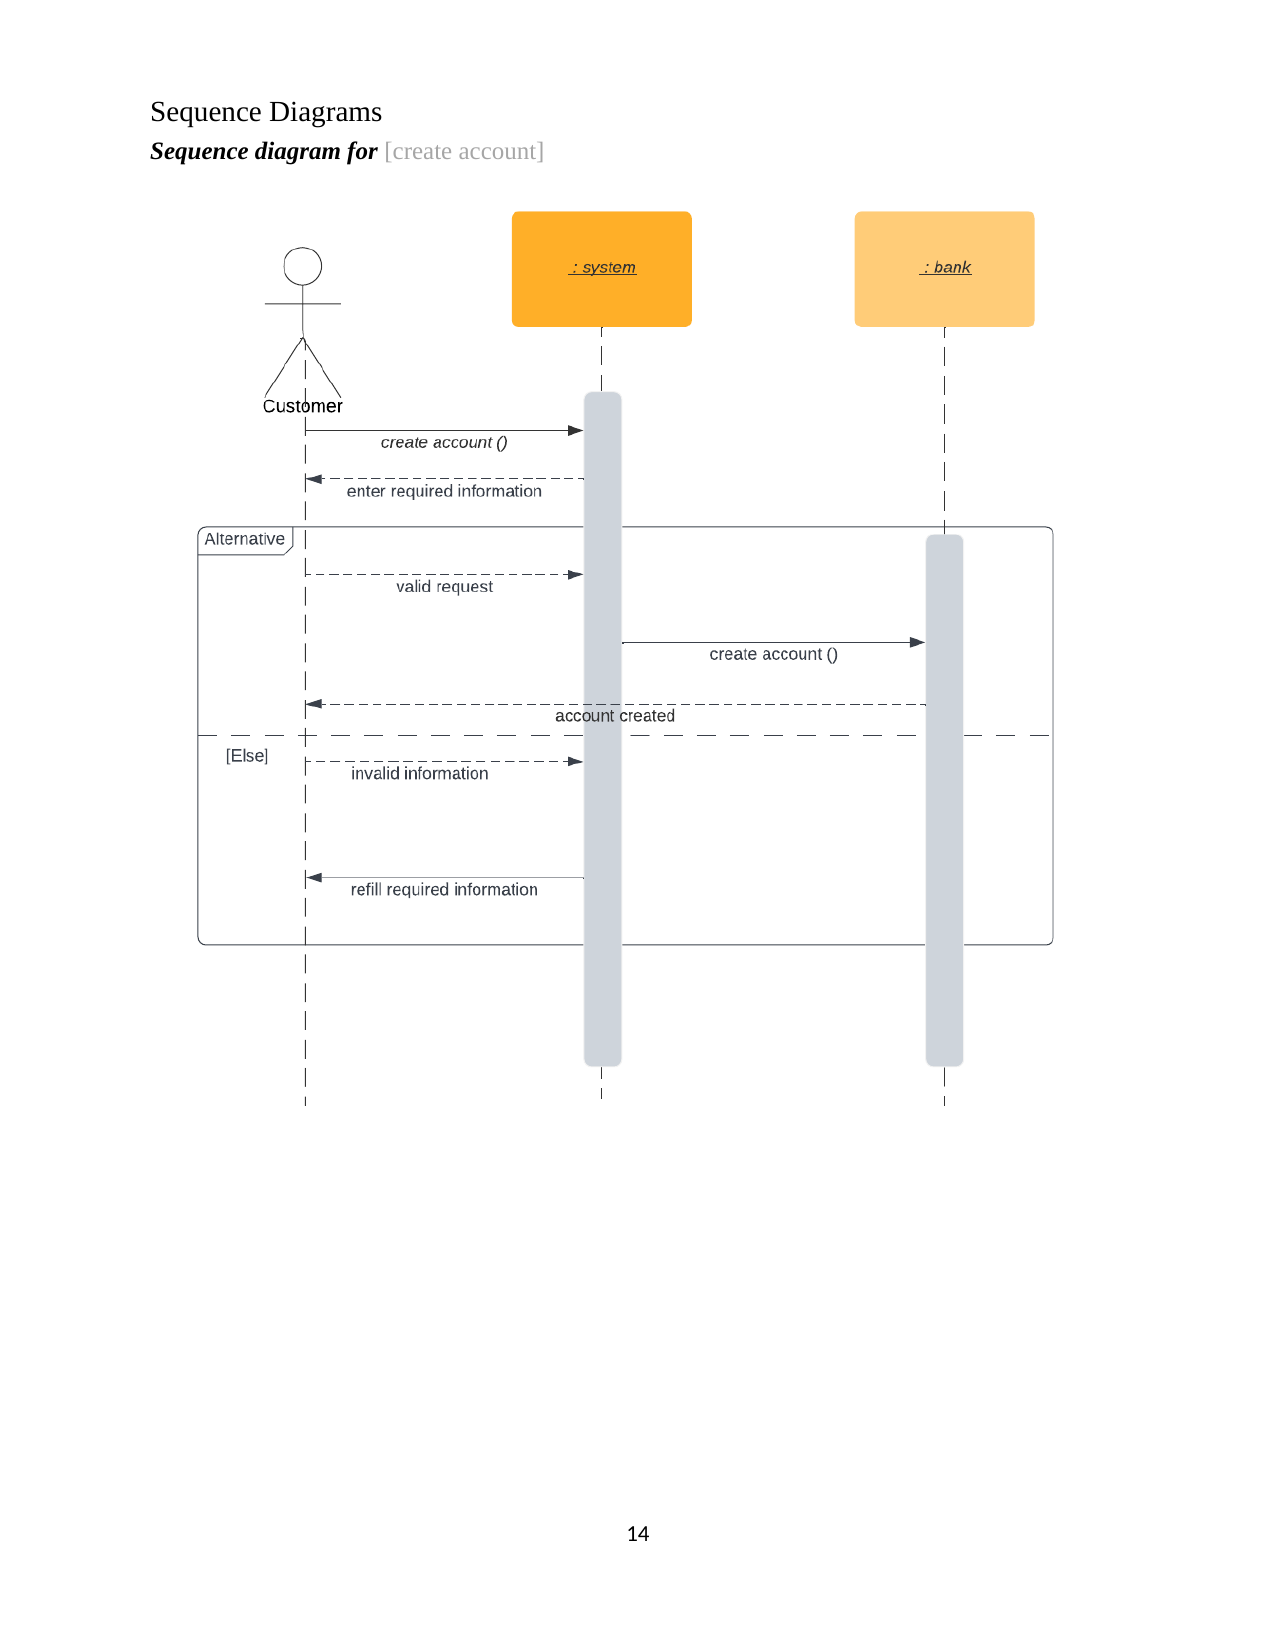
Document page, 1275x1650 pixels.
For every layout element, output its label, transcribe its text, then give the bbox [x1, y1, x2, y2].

picture [150, 173, 1090, 1144]
subtitle Sequence diagram for [create account] [150, 136, 1125, 165]
subtitle Sequence Diagrams [150, 94, 1125, 127]
